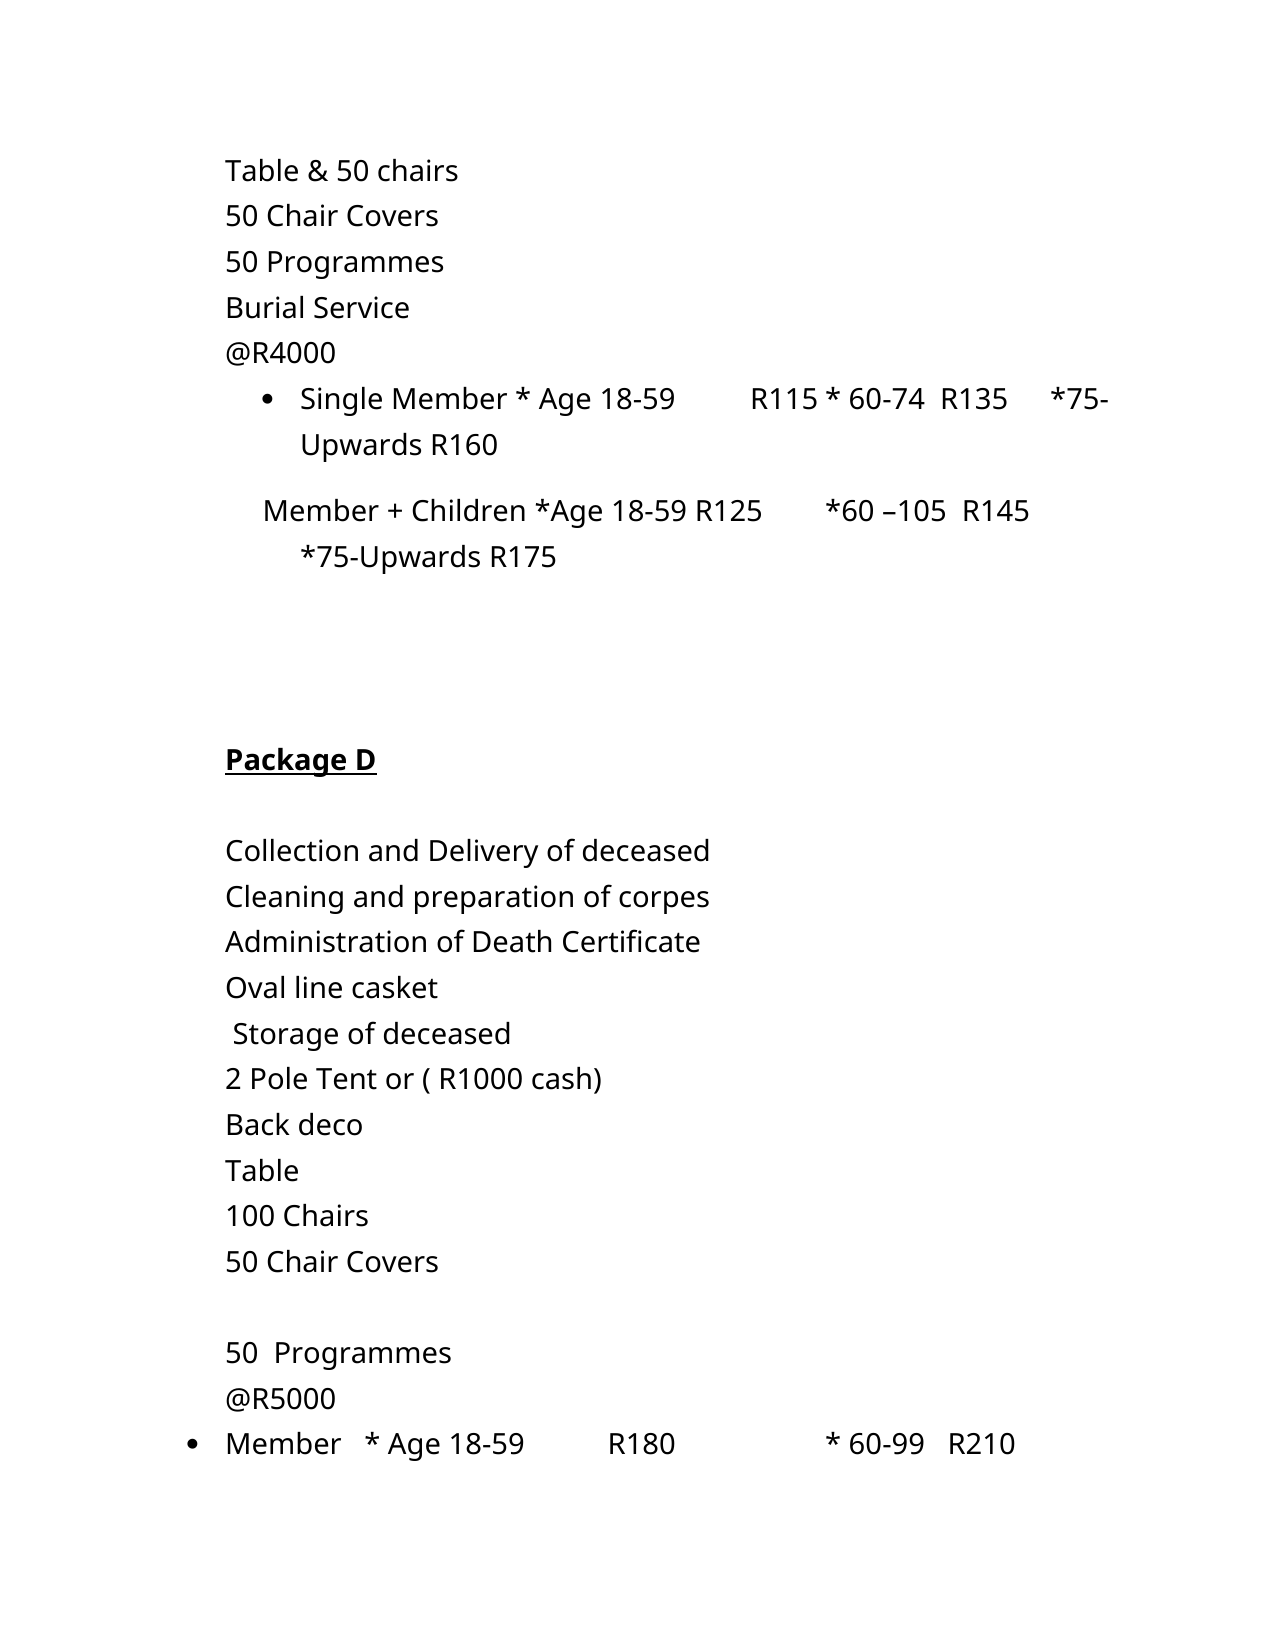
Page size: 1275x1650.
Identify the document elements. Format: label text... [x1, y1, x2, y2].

list 50 Chair Covers [225, 196, 1125, 235]
list Back deco [225, 1104, 1125, 1144]
list Burial Service [225, 287, 1125, 327]
list @R4000 [225, 332, 1125, 372]
list Table [225, 1150, 1125, 1189]
list 2 Pole Tent or ( R1000 cash) [225, 1058, 1125, 1098]
list Collection and Delivery of deceased [225, 830, 1125, 870]
list Administration of Death Certificate [225, 922, 1125, 961]
list Cleaning and preparation of corpes [225, 876, 1125, 916]
list Member * Age 18-59 R180 * 60-99 R210 [187, 1423, 1125, 1463]
list 50 Programmes [225, 1332, 1125, 1372]
list 50 Chair Covers [225, 1241, 1125, 1281]
text Member + Children *Age 18-59 R125 *60 –105 R145 *75-Upwards R175 [262, 490, 1125, 576]
list Package D [225, 739, 1125, 779]
list 100 Chairs [225, 1195, 1125, 1235]
list 50 Programmes [225, 241, 1125, 281]
list Table & 50 chairs [225, 150, 1125, 190]
list @R5000 [225, 1378, 1125, 1418]
list Oval line casket [225, 967, 1125, 1007]
list Single Member * Age 18-59 R115 * 60-74 R135 *75-Upwards R160 [262, 378, 1125, 463]
list Storage of deceased [225, 1013, 1125, 1053]
